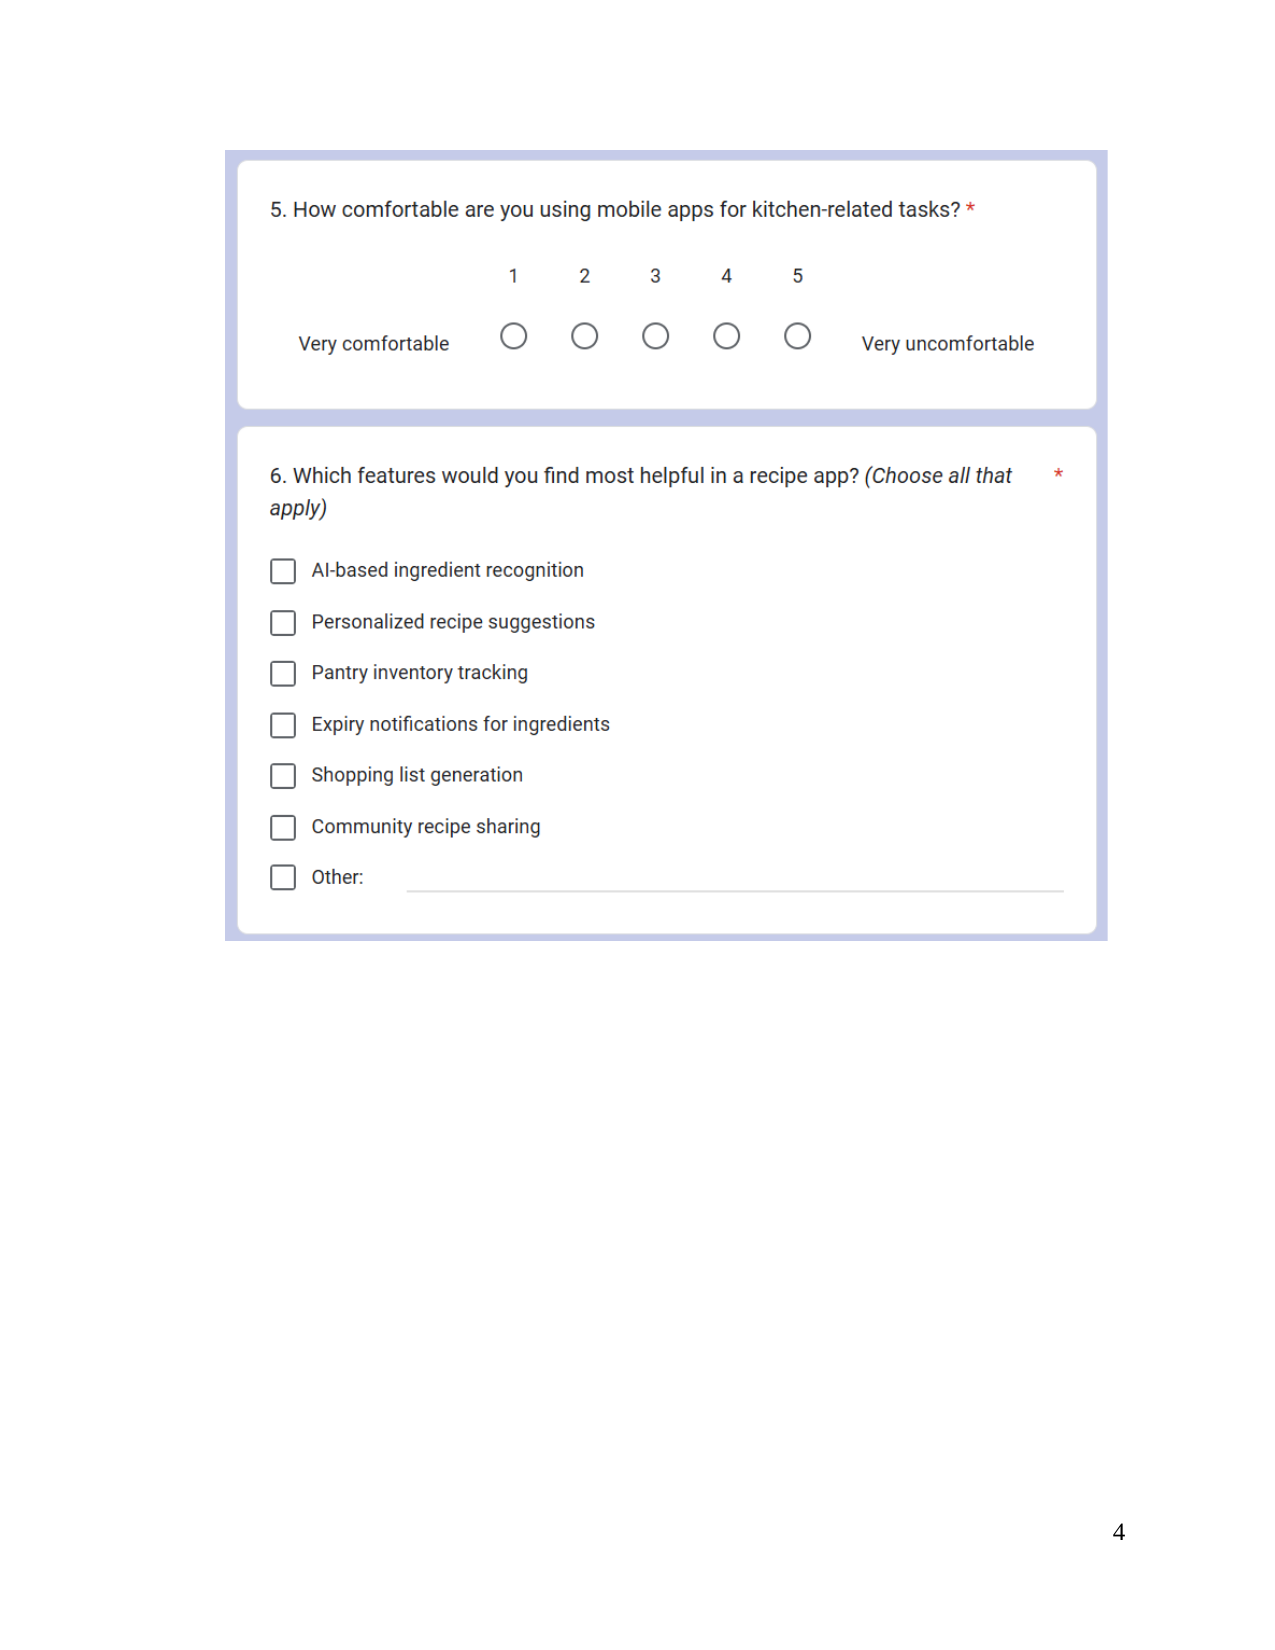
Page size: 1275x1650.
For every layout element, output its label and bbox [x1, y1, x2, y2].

picture [225, 150, 1108, 941]
